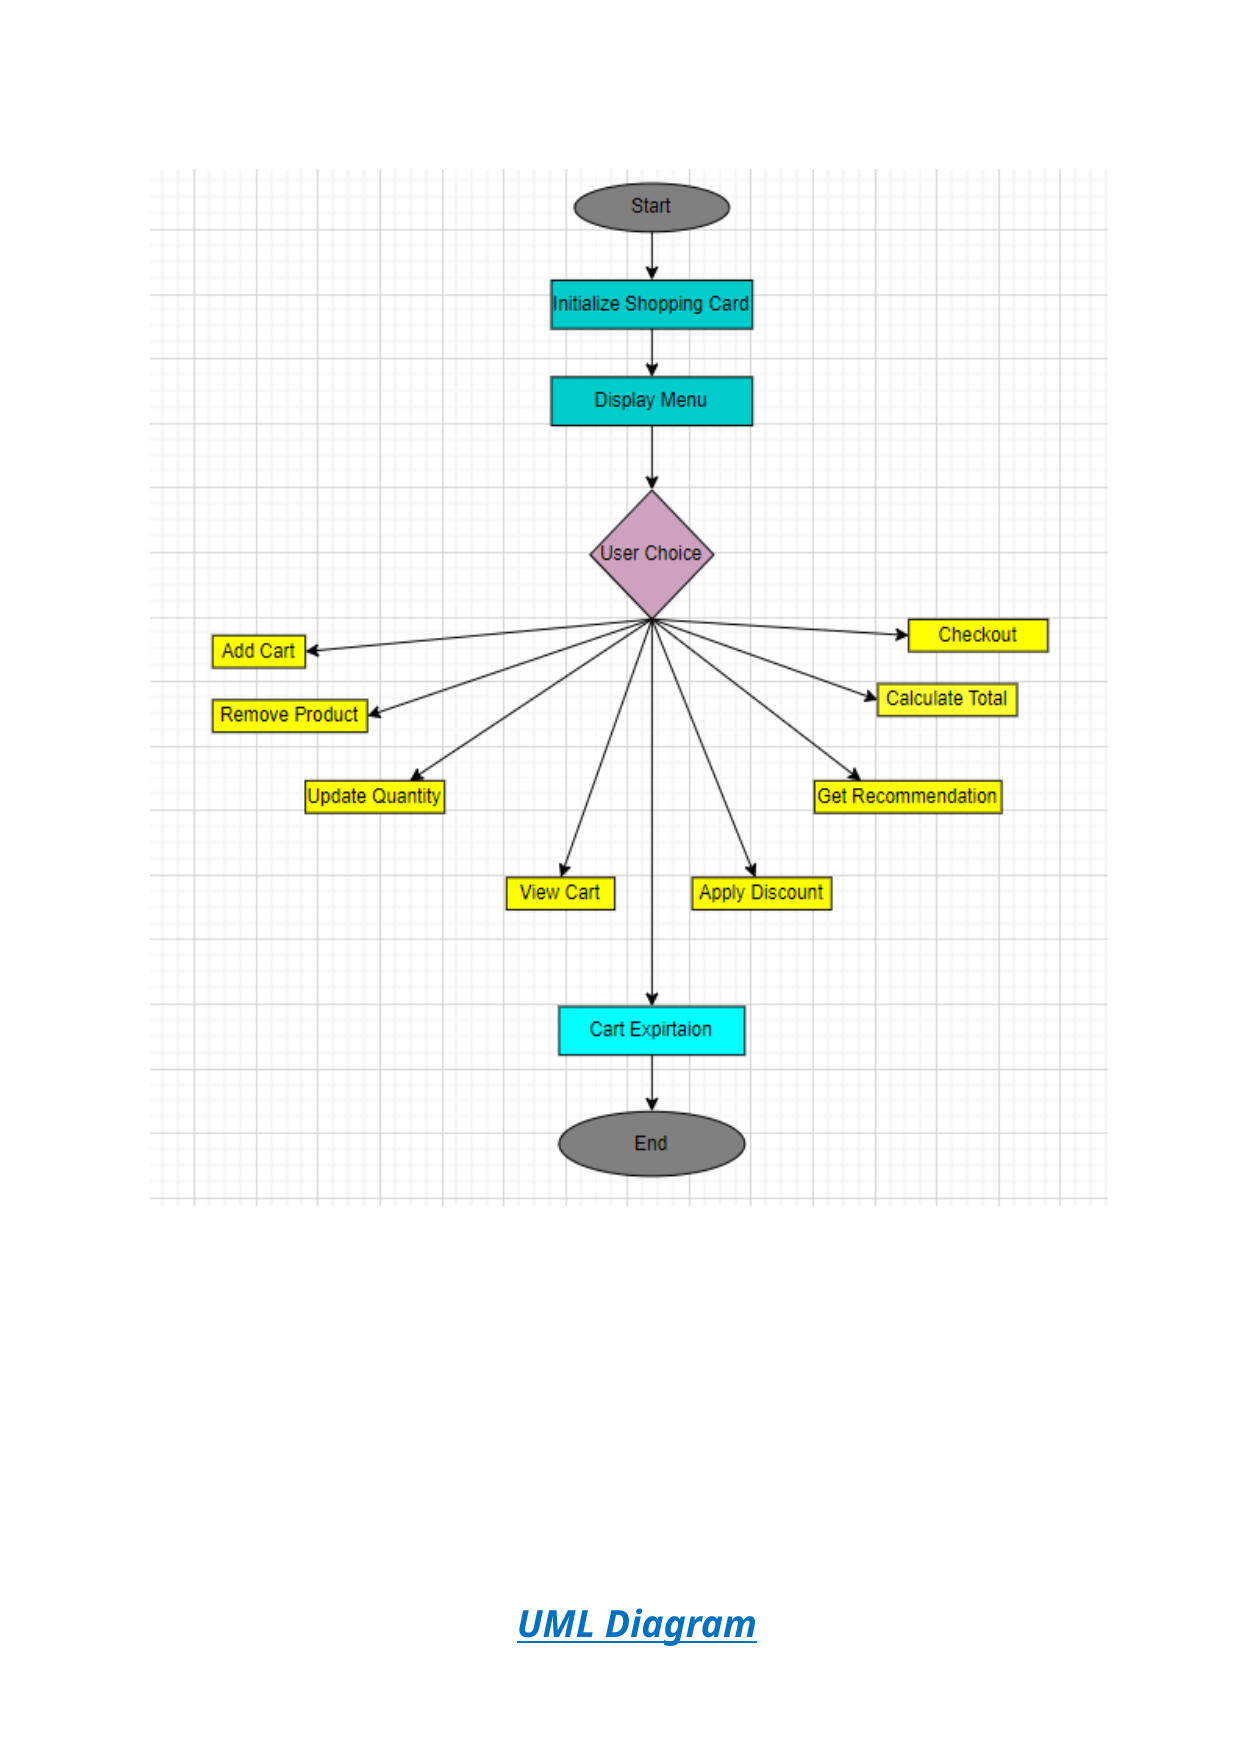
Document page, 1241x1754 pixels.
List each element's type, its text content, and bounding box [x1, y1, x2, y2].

picture [150, 169, 1108, 1206]
text UML Diagram [187, 1597, 1090, 1648]
